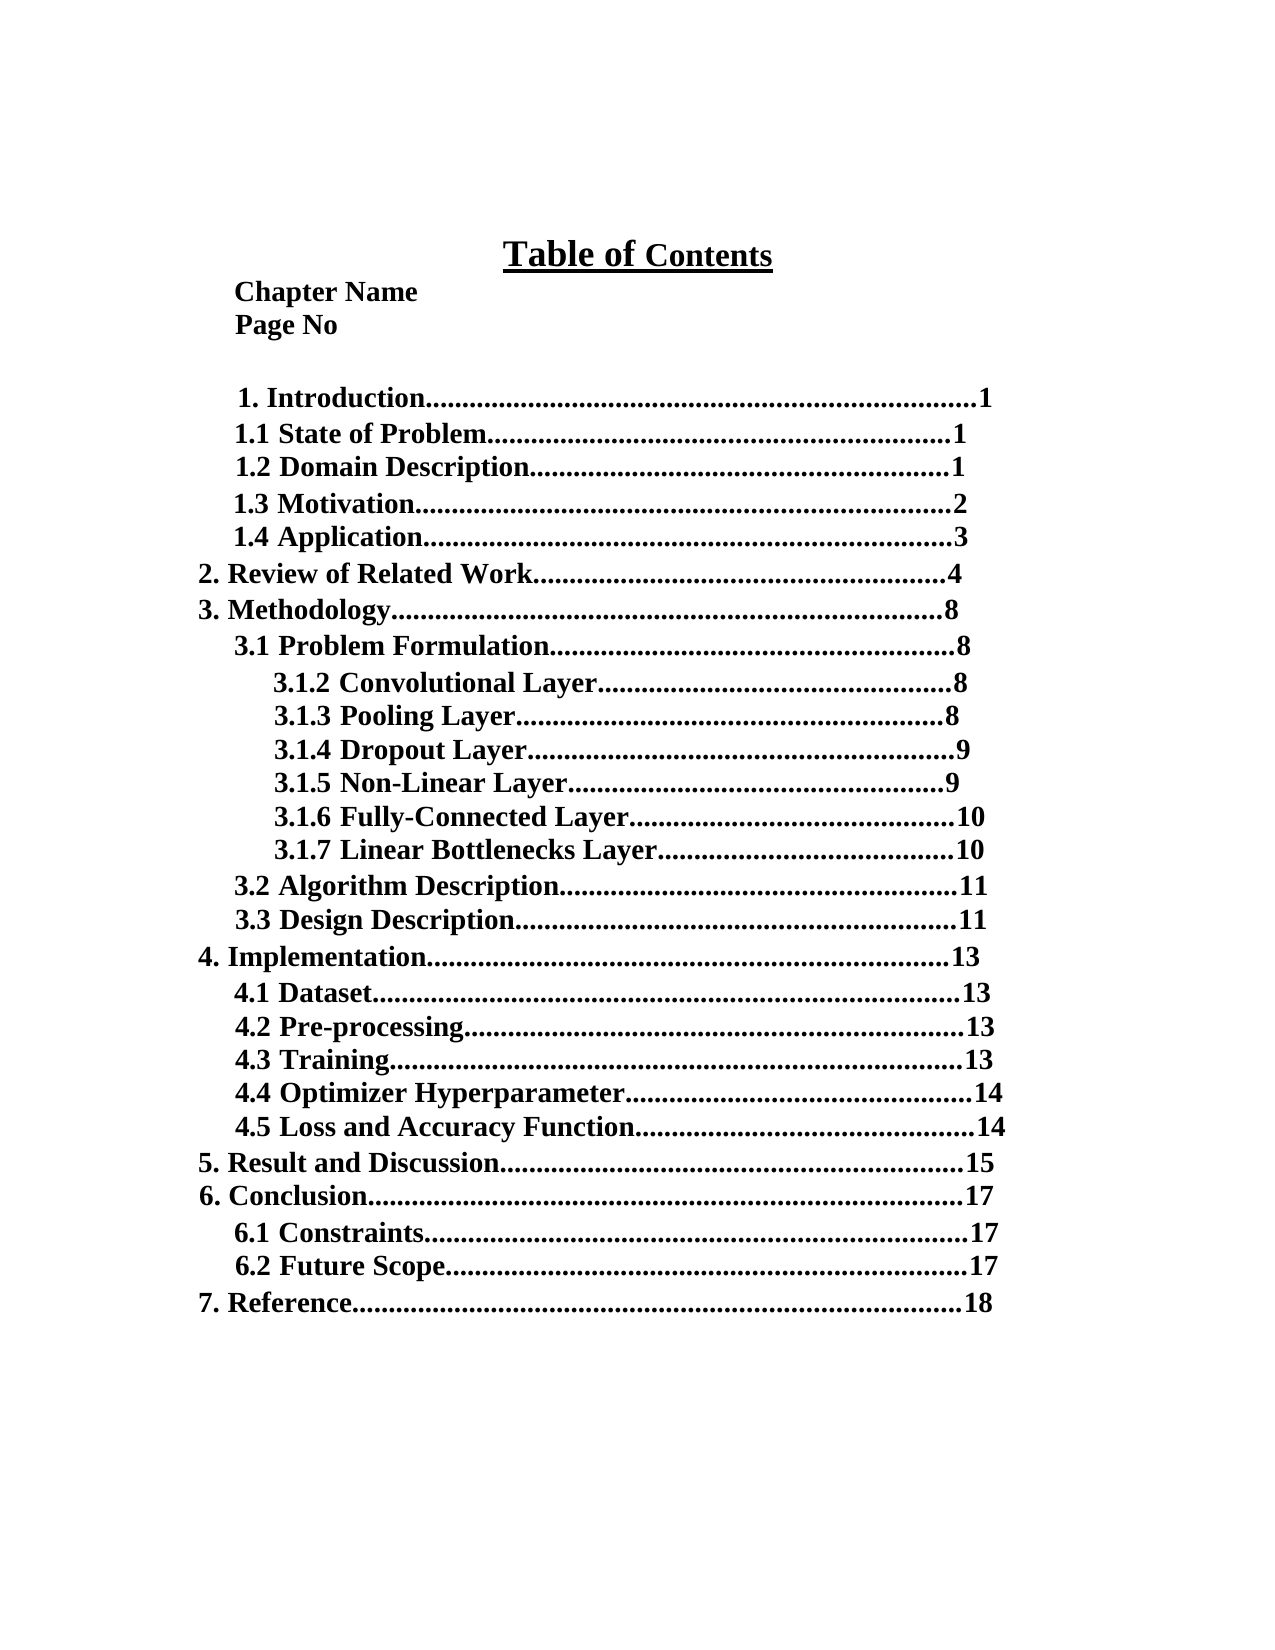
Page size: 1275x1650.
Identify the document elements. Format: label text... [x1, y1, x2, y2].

text Table of Contents [380, 232, 895, 275]
text Chapter Name Page No [234, 275, 420, 341]
